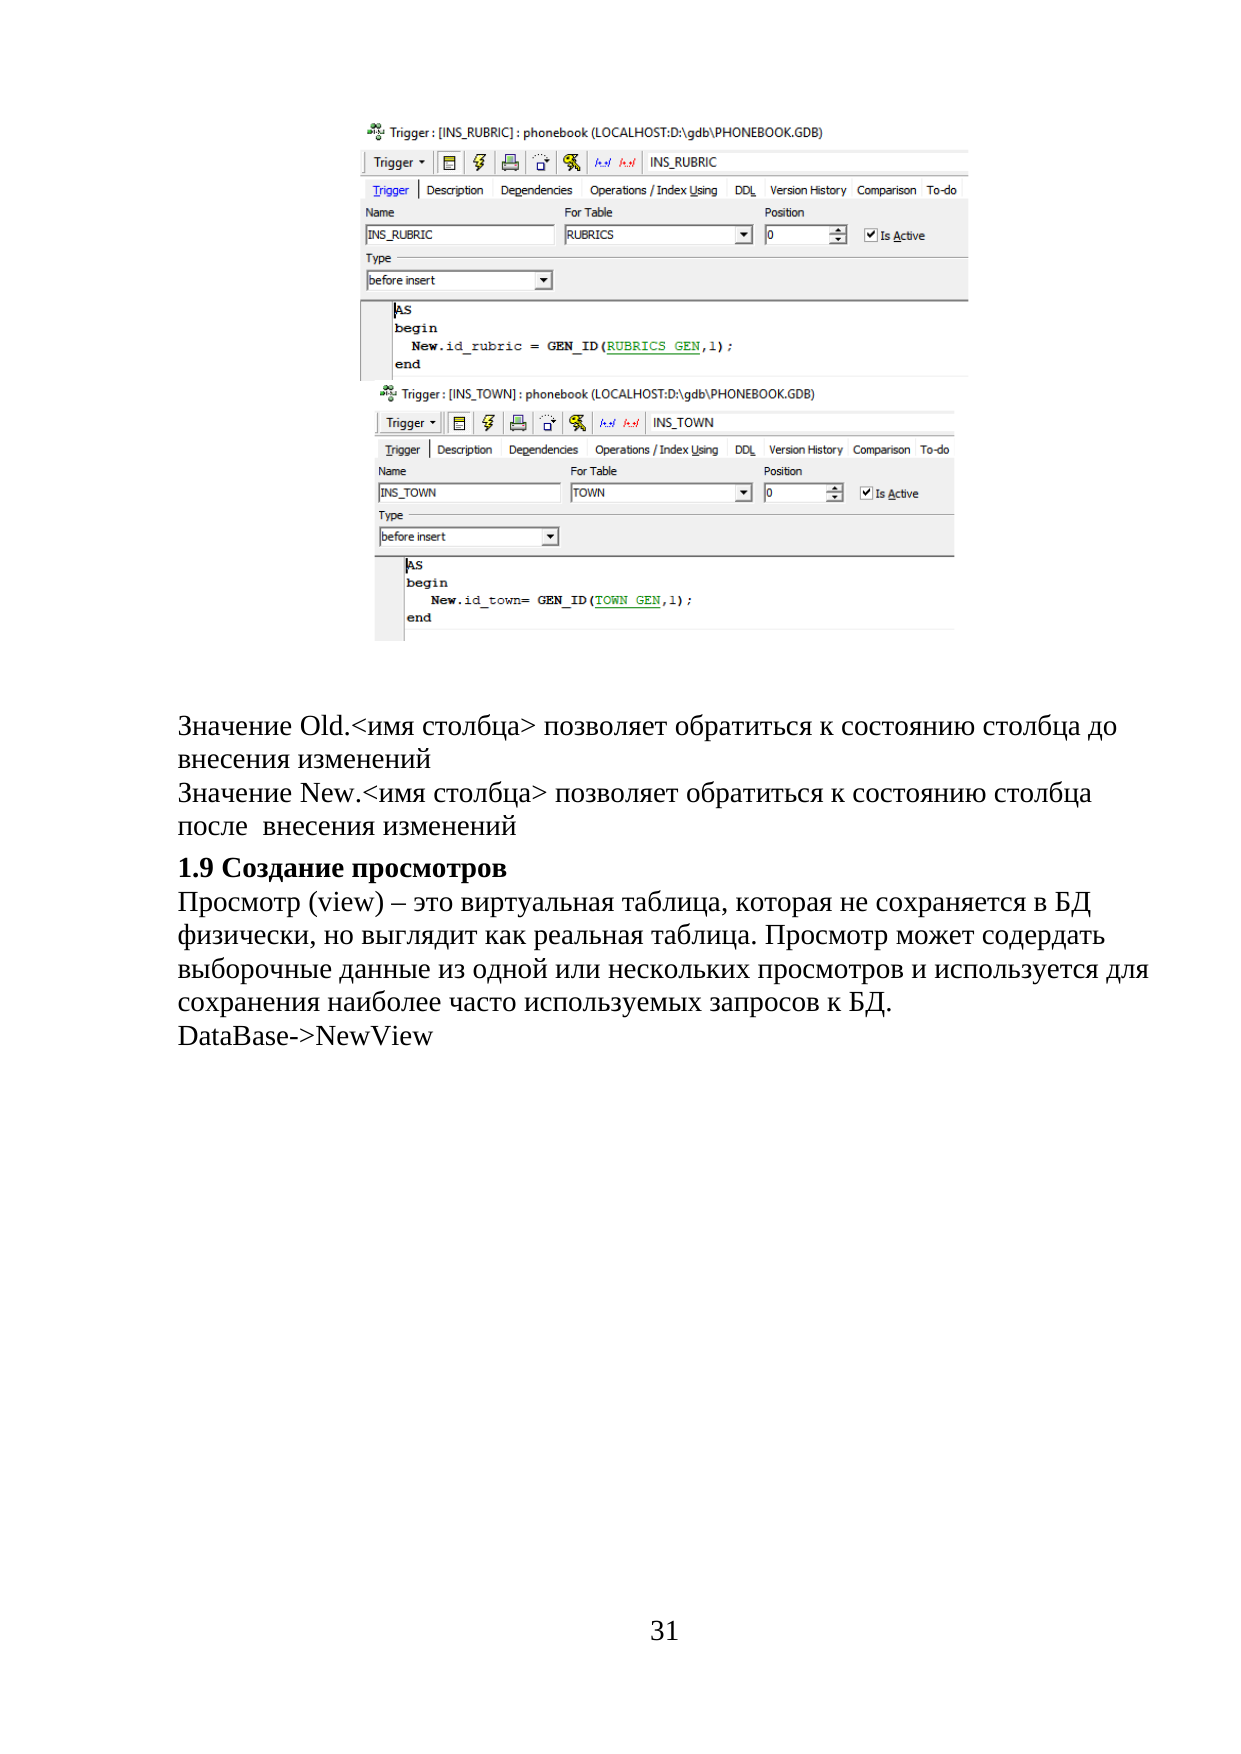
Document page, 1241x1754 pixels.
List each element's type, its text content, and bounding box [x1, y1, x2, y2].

picture [360, 118, 969, 641]
subtitle 1.9 Создание просмотров [177, 850, 1152, 884]
text Значение New.<имя столбца> позволяет обратиться к состоянию столбца после внесения изменений [177, 775, 1152, 842]
text Значение Old.<имя столбца> позволяет обратиться к состоянию столбца до внесения изменений [177, 708, 1152, 775]
text DataBase->NewView [177, 1018, 1152, 1052]
text Просмотр (view) – это виртуальная таблица, которая не сохраняется в БД физически, но выглядит как реальная таблица. Просмотр может содердать выборочные данные из одной или нескольких просмотров и используется для сохранения наиболее часто используемых запросов к БД. [177, 884, 1152, 1018]
